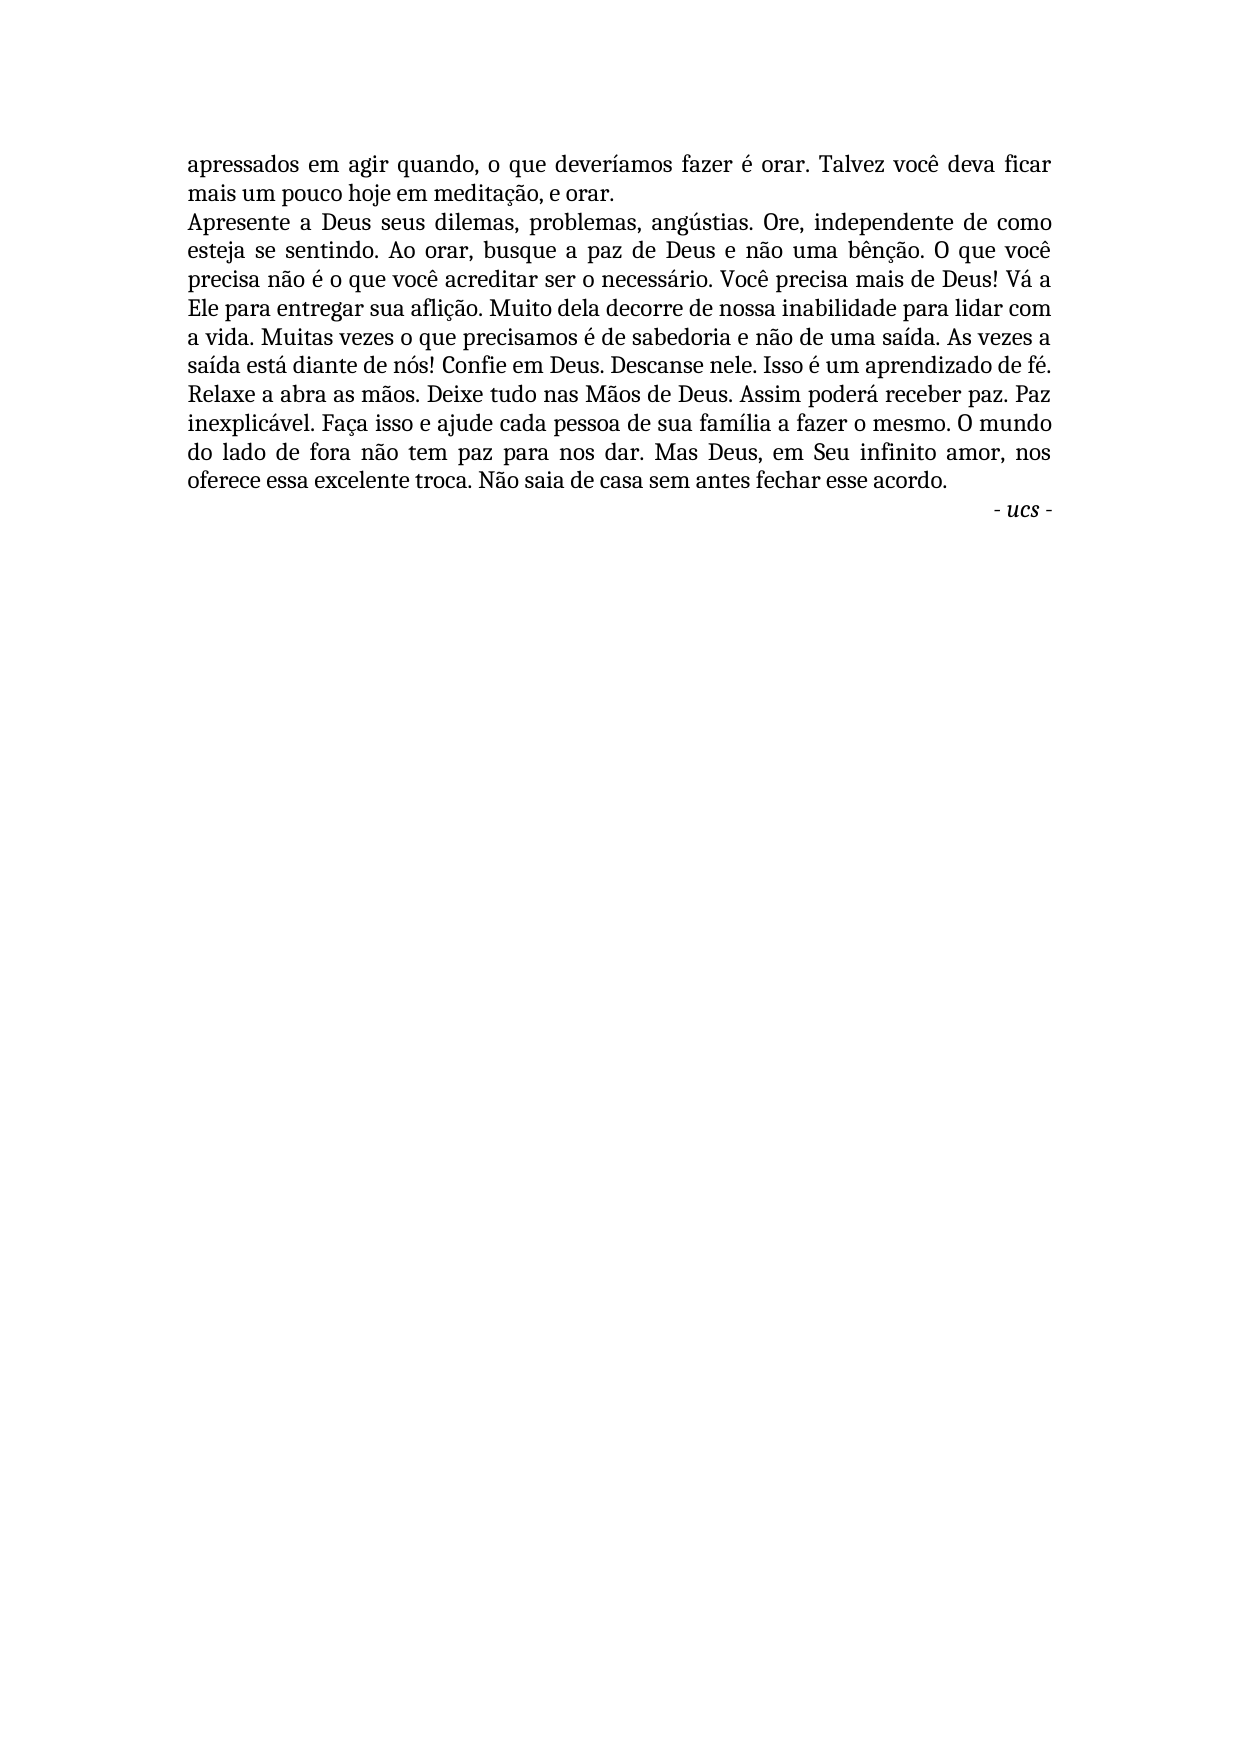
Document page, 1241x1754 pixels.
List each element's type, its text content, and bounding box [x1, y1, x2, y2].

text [187, 150, 1053, 207]
text - ucs - [187, 495, 1053, 524]
text Apresente a Deus seus dilemas, problemas, angústias. Ore, independente de como esteja se sentindo. Ao orar, busque a paz de Deus e não uma bênção. O que você precisa não é o que você acreditar ser o necessário. Você precisa mais de Deus! Vá a Ele para entregar sua aflição. Muito dela decorre de nossa inabilidade para lidar com a vida. Muitas vezes o que precisamos é de sabedoria e não de uma saída. As vezes a saída está diante de nós! Confie em Deus. Descanse nele. Isso é um aprendizado de fé. Relaxe a abra as mãos. Deixe tudo nas Mãos de Deus. Assim poderá receber paz. Paz inexplicável. Faça isso e ajude cada pessoa de sua família a fazer o mesmo. O mundo do lado de fora não tem paz para nos dar. Mas Deus, em Seu infinito amor, nos oferece essa excelente troca. Não saia de casa sem antes fechar esse acordo. [187, 207, 1053, 495]
